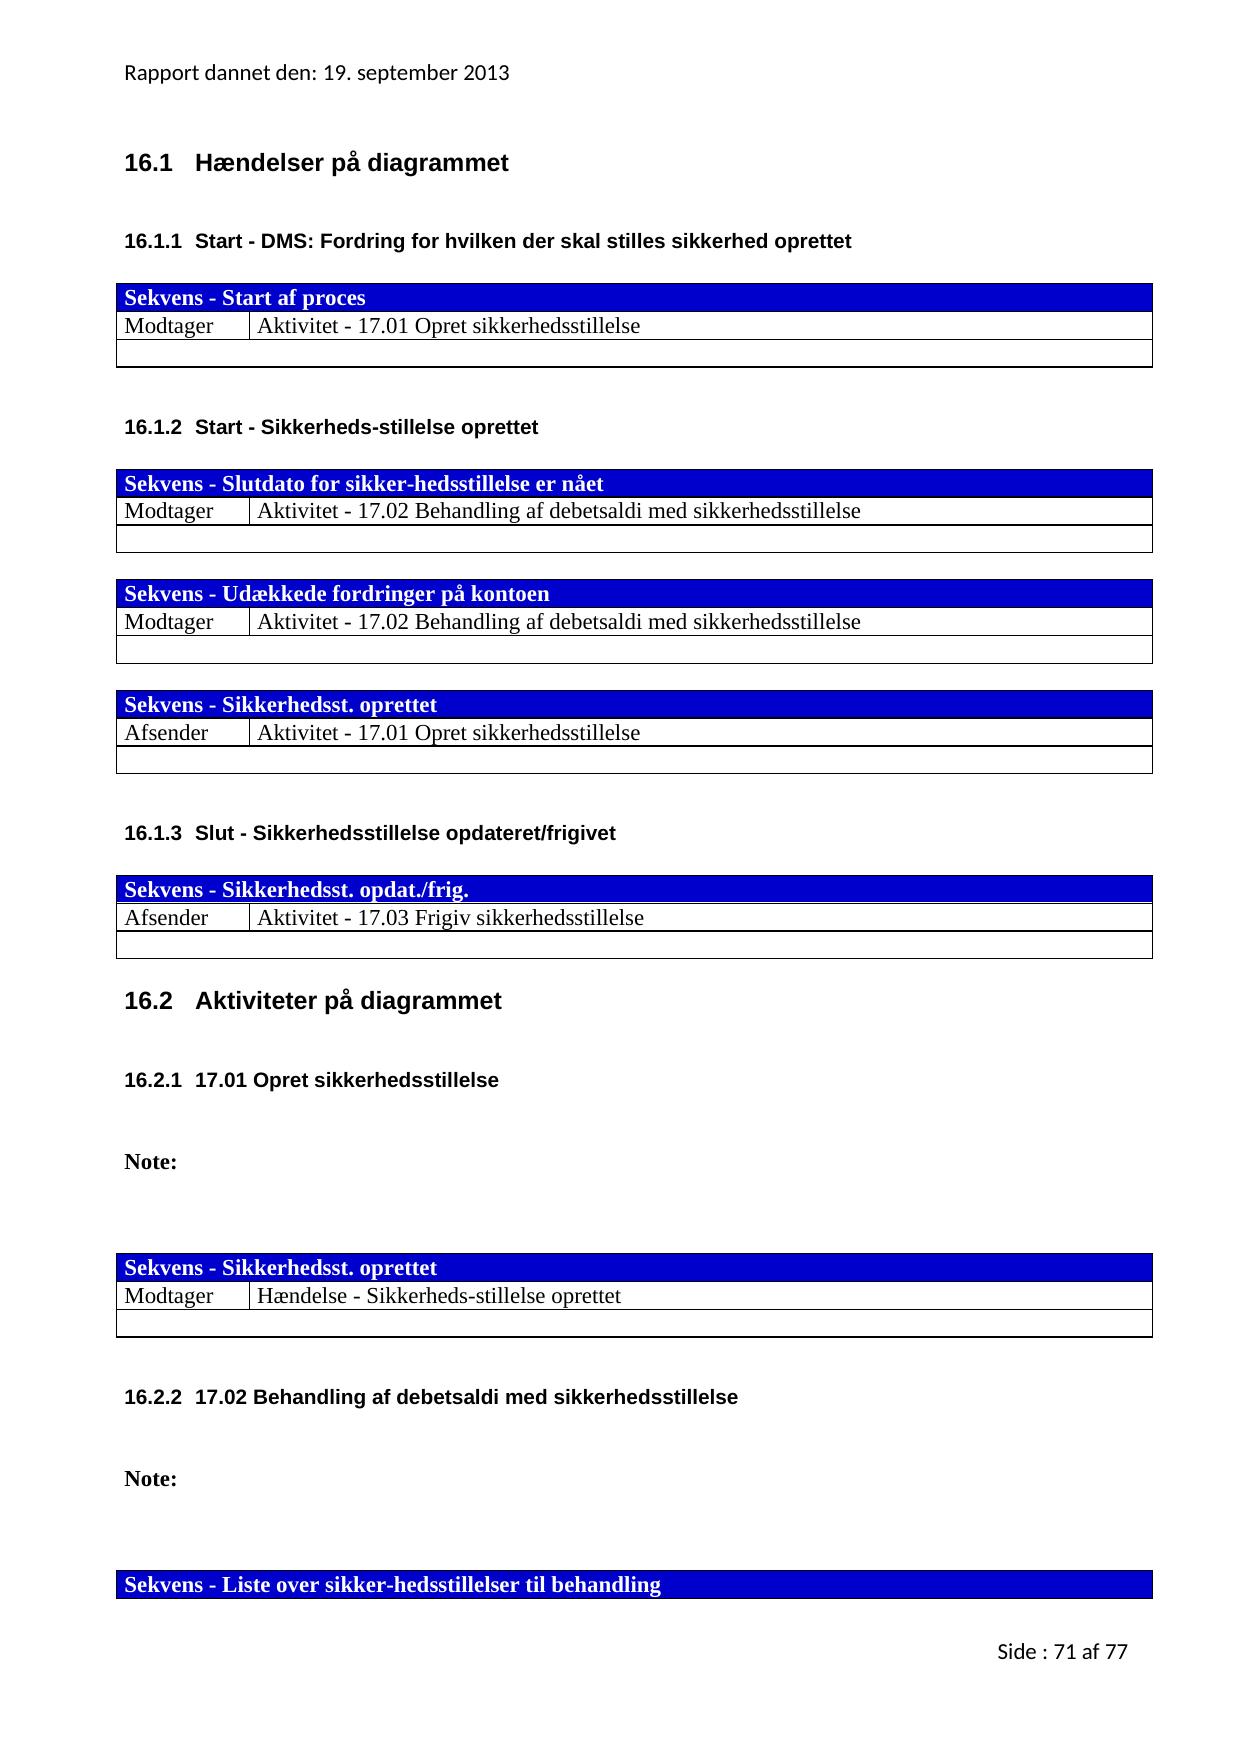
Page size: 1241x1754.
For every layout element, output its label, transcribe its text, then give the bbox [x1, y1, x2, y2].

table_cell Aktivitet - 17.02 Behandling af debetsaldi med sikkerhedsstillelse [250, 498, 1152, 524]
table_cell Aktivitet - 17.01 Opret sikkerhedsstillelse [250, 719, 1152, 745]
table_cell [117, 932, 1152, 958]
table_cell Aktivitet - 17.01 Opret sikkerhedsstillelse [250, 312, 1152, 338]
table_header Sekvens - Slutdato for sikker-hedsstillelse er nået [117, 470, 1152, 496]
table_cell Afsender [117, 719, 249, 745]
subtitle 17.01 Opret sikkerhedsstillelse [124, 1067, 1137, 1091]
table_cell [117, 1310, 1152, 1336]
subtitle 17.02 Behandling af debetsaldi med sikkerhedsstillelse [124, 1384, 1137, 1408]
table_cell Modtager [117, 608, 249, 634]
subtitle Slut - Sikkerhedsstillelse opdateret/frigivet [124, 821, 1137, 845]
table_cell [117, 340, 1152, 366]
text Note: [124, 1148, 1137, 1174]
table_cell Modtager [117, 498, 249, 524]
subtitle Aktiviteter på diagrammet [124, 986, 1137, 1014]
table_header Sekvens - Sikkerhedsst. oprettet [117, 691, 1152, 717]
table_header Sekvens - Sikkerhedsst. oprettet [117, 1254, 1152, 1281]
table_cell Hændelse - Sikkerheds-stillelse oprettet [250, 1282, 1152, 1308]
subtitle Start - Sikkerheds-stillelse oprettet [124, 415, 1137, 439]
table_cell [117, 747, 1152, 773]
table_cell Aktivitet - 17.02 Behandling af debetsaldi med sikkerhedsstillelse [250, 608, 1152, 634]
subtitle Hændelser på diagrammet [124, 148, 1137, 176]
table_header Sekvens - Udækkede fordringer på kontoen [117, 580, 1152, 607]
subtitle Start - DMS: Fordring for hvilken der skal stilles sikkerhed oprettet [124, 229, 1137, 253]
table_cell Modtager [117, 1282, 249, 1308]
table_cell [117, 526, 1152, 552]
text Note: [124, 1465, 1137, 1491]
table_header Sekvens - Sikkerhedsst. opdat./frig. [117, 876, 1152, 902]
table_cell Modtager [117, 312, 249, 338]
table_header Sekvens - Liste over sikker-hedsstillelser til behandling [117, 1571, 1152, 1598]
table_cell Aktivitet - 17.03 Frigiv sikkerhedsstillelse [250, 904, 1152, 930]
table_cell Afsender [117, 904, 249, 930]
table_cell [117, 636, 1152, 662]
table_header Sekvens - Start af proces [117, 284, 1152, 311]
